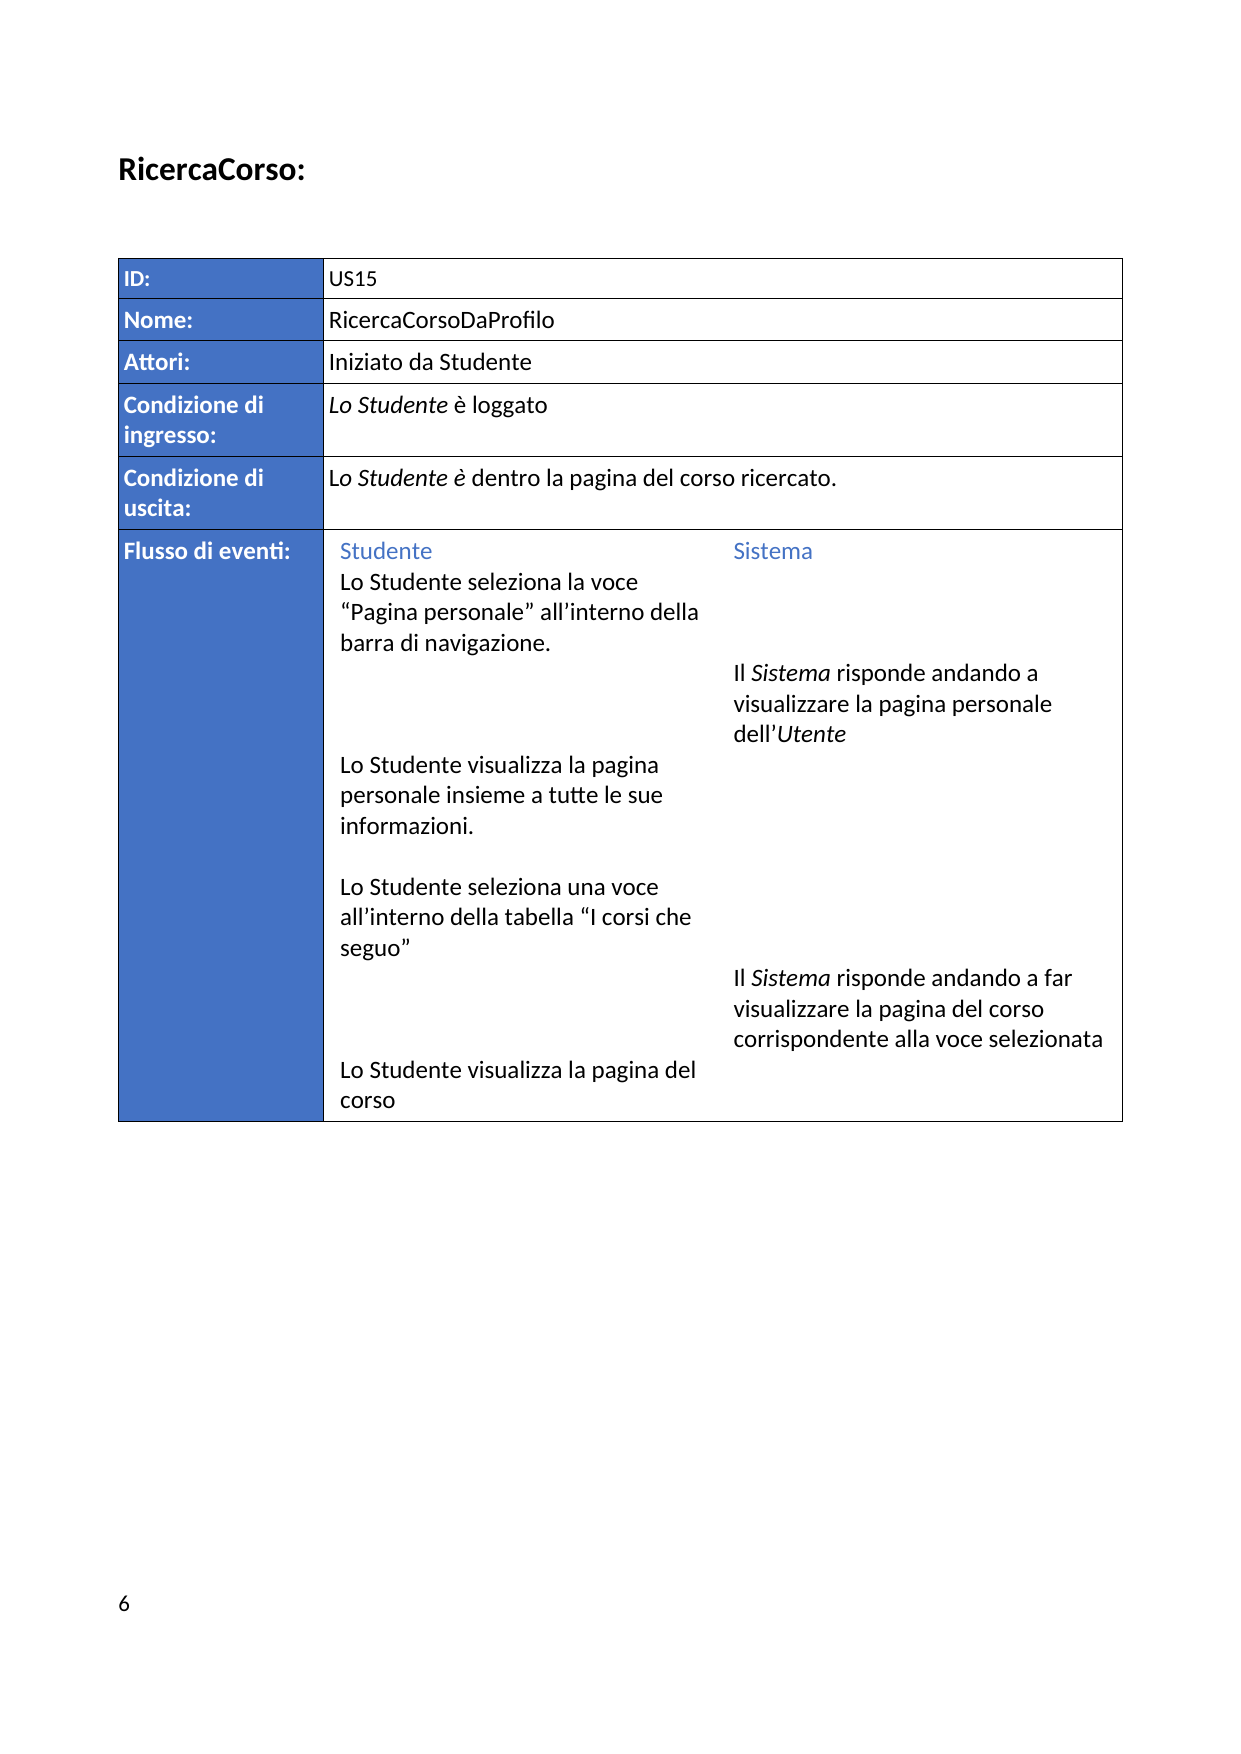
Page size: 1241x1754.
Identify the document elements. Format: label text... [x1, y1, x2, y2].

table_cell Iniziato da Studente [324, 341, 1122, 383]
table_cell [324, 530, 1122, 1121]
table_cell RicercaCorsoDaProfilo [324, 299, 1122, 340]
table_cell Attori: [119, 341, 323, 383]
text RicercaCorso: [118, 148, 1122, 188]
table_header US15 [324, 259, 1122, 298]
table_cell Condizione di ingresso: [119, 384, 323, 456]
table_cell Lo Studente è loggato [324, 384, 1122, 456]
table_cell Nome: [119, 299, 323, 340]
table_cell Lo Studente è dentro la pagina del corso ricercato. [324, 457, 1122, 529]
table_cell Flusso di eventi: [119, 530, 323, 1121]
table_header ID: [119, 259, 323, 298]
table_cell Condizione di uscita: [119, 457, 323, 529]
